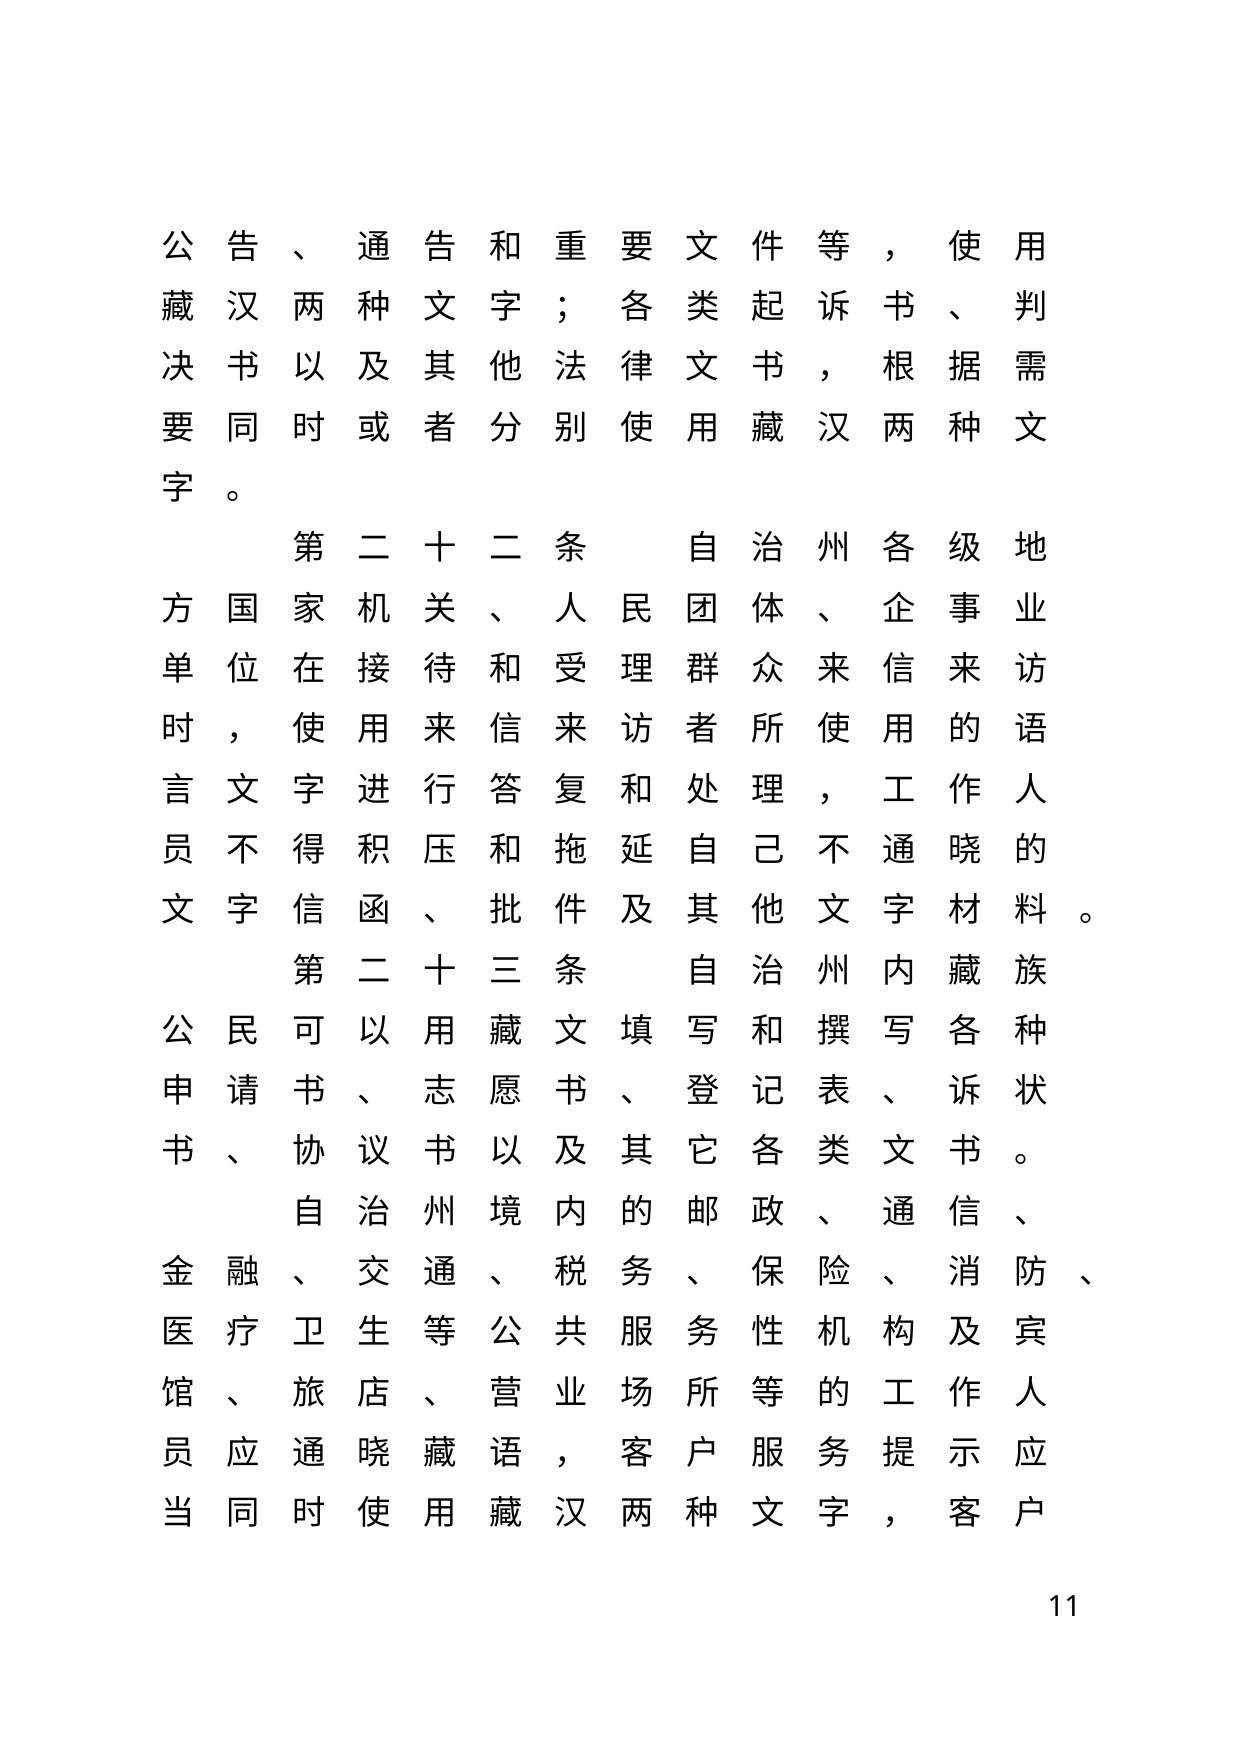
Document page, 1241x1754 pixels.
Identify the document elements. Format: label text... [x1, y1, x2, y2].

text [161, 1178, 1079, 1540]
text 第二十二条 自治州各级地方国家机关、人民团体、企事业单位在接待和受理群众来信来访时，使用来信来访者所使用的语言文字进行答复和处理，工作人员不得积压和拖延自己不通晓的文字信函、批件及其他文字材料。 [161, 515, 1079, 937]
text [161, 213, 1079, 515]
text 第二十三条 自治州内藏族公民可以用藏文填写和撰写各种申请书、志愿书、登记表、诉状书、协议书以及其它各类文书。 [161, 937, 1079, 1178]
